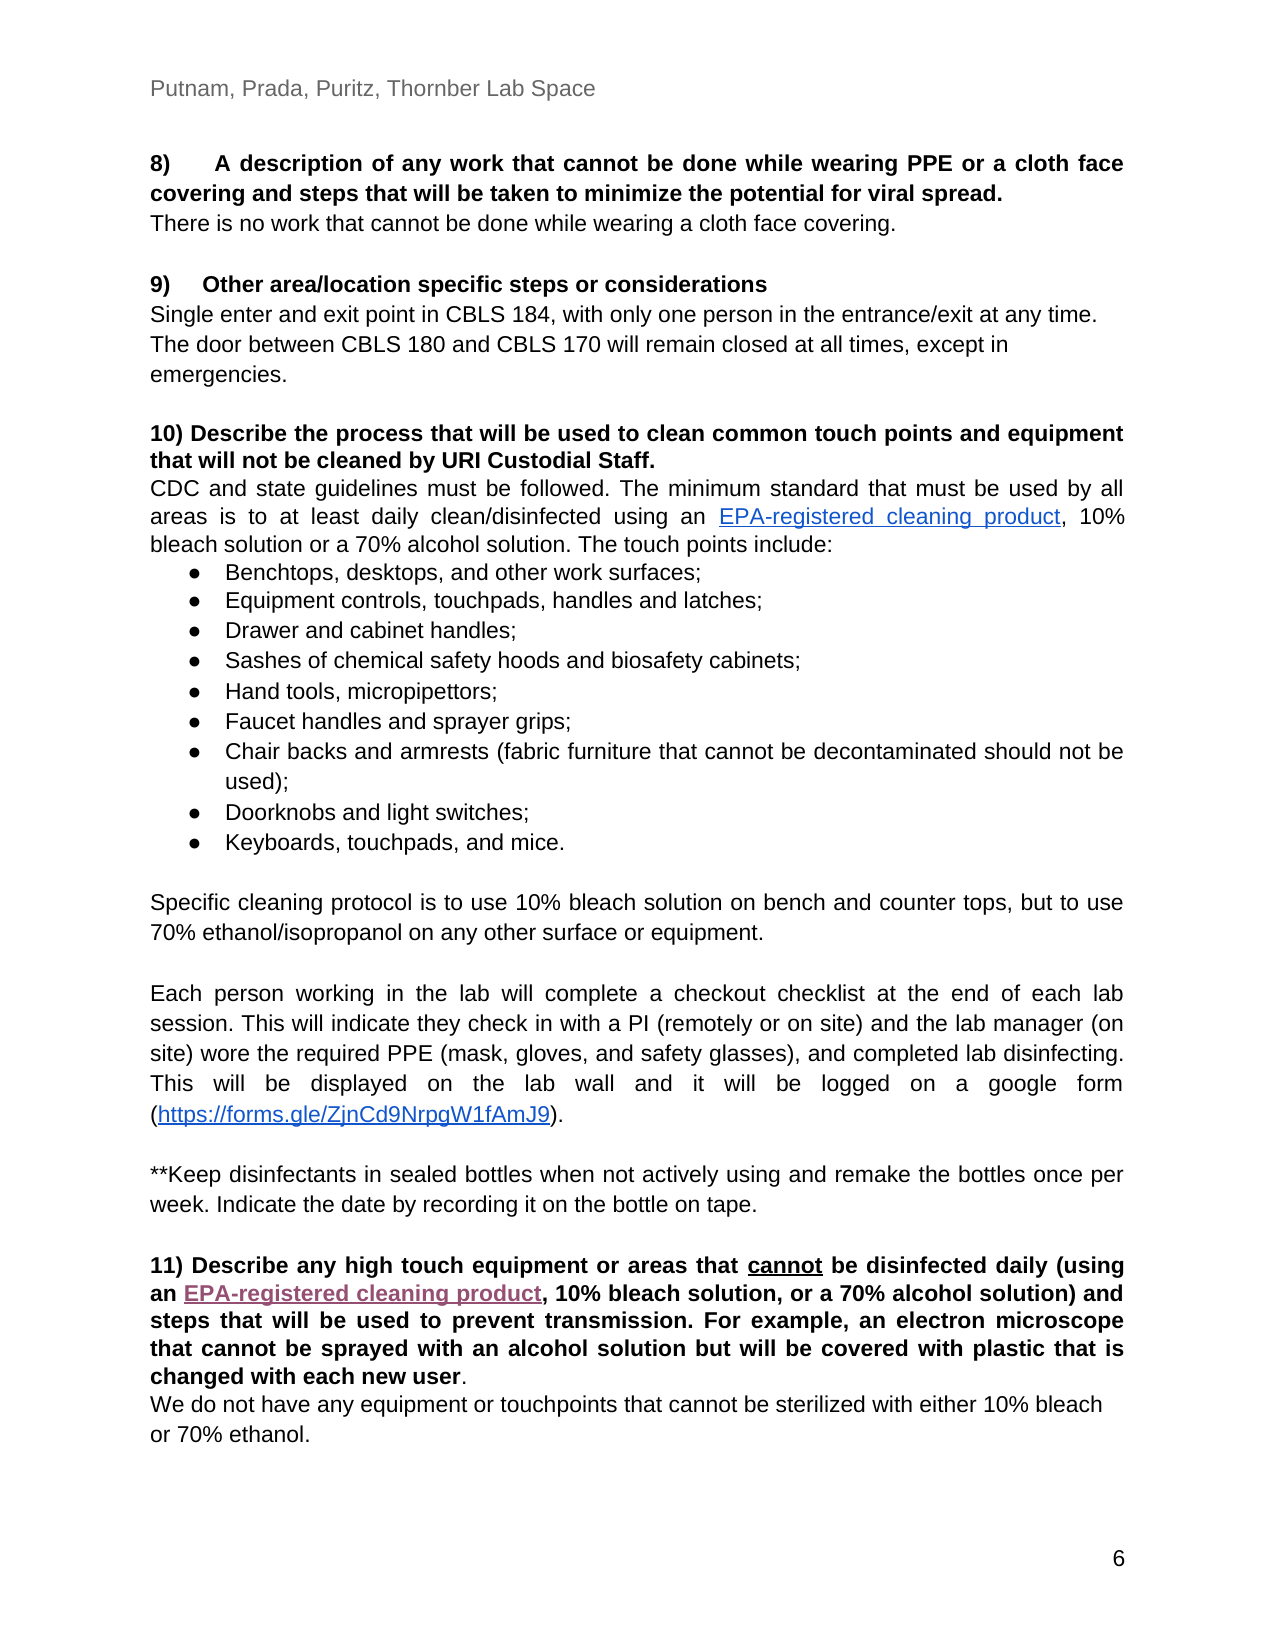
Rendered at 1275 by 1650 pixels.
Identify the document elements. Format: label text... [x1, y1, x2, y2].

text **Keep disinfectants in sealed bottles when not actively using and remake the bottles once per week. Indicate the date by recording it on the bottle on tape. [150, 1161, 1125, 1218]
text 8) A description of any work that cannot be done while wearing PPE or a cloth face covering and steps that will be taken to minimize the potential for viral spread. [150, 150, 1125, 207]
list Faucet handles and sprayer grips; [187, 708, 1125, 734]
text CDC and state guidelines must be followed. The minimum standard that must be used by all areas is to at least daily clean/disinfected using an EPA-registered cleaning product, 10% bleach solution or a 70% alcohol solution. The touch points include: [150, 475, 1125, 558]
text Specific cleaning protocol is to use 10% bleach solution on bench and counter tops, but to use 70% ethanol/isopropanol on any other surface or equipment. [150, 889, 1125, 946]
list Equipment controls, touchpads, handles and latches; [187, 587, 1125, 613]
list Hand tools, micropipettors; [187, 678, 1125, 704]
list Drawer and cabinet handles; [187, 617, 1125, 644]
list Benchtops, desktops, and other work surfaces; [187, 559, 1125, 586]
text There is no work that cannot be done while wearing a cloth face covering. [150, 210, 1125, 237]
text 11) Describe any high touch equipment or areas that cannot be disinfected daily (using an EPA-registered cleaning product, 10% bleach solution, or a 70% alcohol solution) and steps that will be used to prevent transmission. For example, an electron microscope that cannot be sprayed with an alcohol solution but will be covered with plastic that is changed with each new user. [150, 1252, 1125, 1390]
text The door between CBLS 180 and CBLS 170 will remain closed at all times, except in emergencies. [150, 331, 1125, 388]
text Single enter and exit point in CBLS 184, with only one person in the entrance/exit at any time. [150, 301, 1125, 327]
list Sashes of chemical safety hoods and biosafety cabinets; [187, 647, 1125, 674]
text We do not have any equipment or touchpoints that cannot be sterilized with either 10% bleach or 70% ethanol. [150, 1391, 1125, 1448]
text 9) Other area/location specific steps or considerations [150, 271, 1125, 297]
text 10) Describe the process that will be used to clean common touch points and equipment that will not be cleaned by URI Custodial Staff. [150, 419, 1125, 474]
list Keyboards, touchpads, and mice. [187, 829, 1125, 855]
text Each person working in the lab will complete a checkout checklist at the end of each lab session. This will indicate they check in with a PI (remotely or on site) and the lab manager (on site) wore the required PPE (mask, gloves, and safety glasses), and completed lab disinfecting. This will be displayed on the lab wall and it will be logged on a google form (https://forms.gle/ZjnCd9NrpgW1fAmJ9). [150, 980, 1125, 1127]
list Doorknobs and light switches; [187, 798, 1125, 825]
list Chair backs and armrests (fabric furniture that cannot be decontaminated should not be used); [187, 738, 1125, 795]
